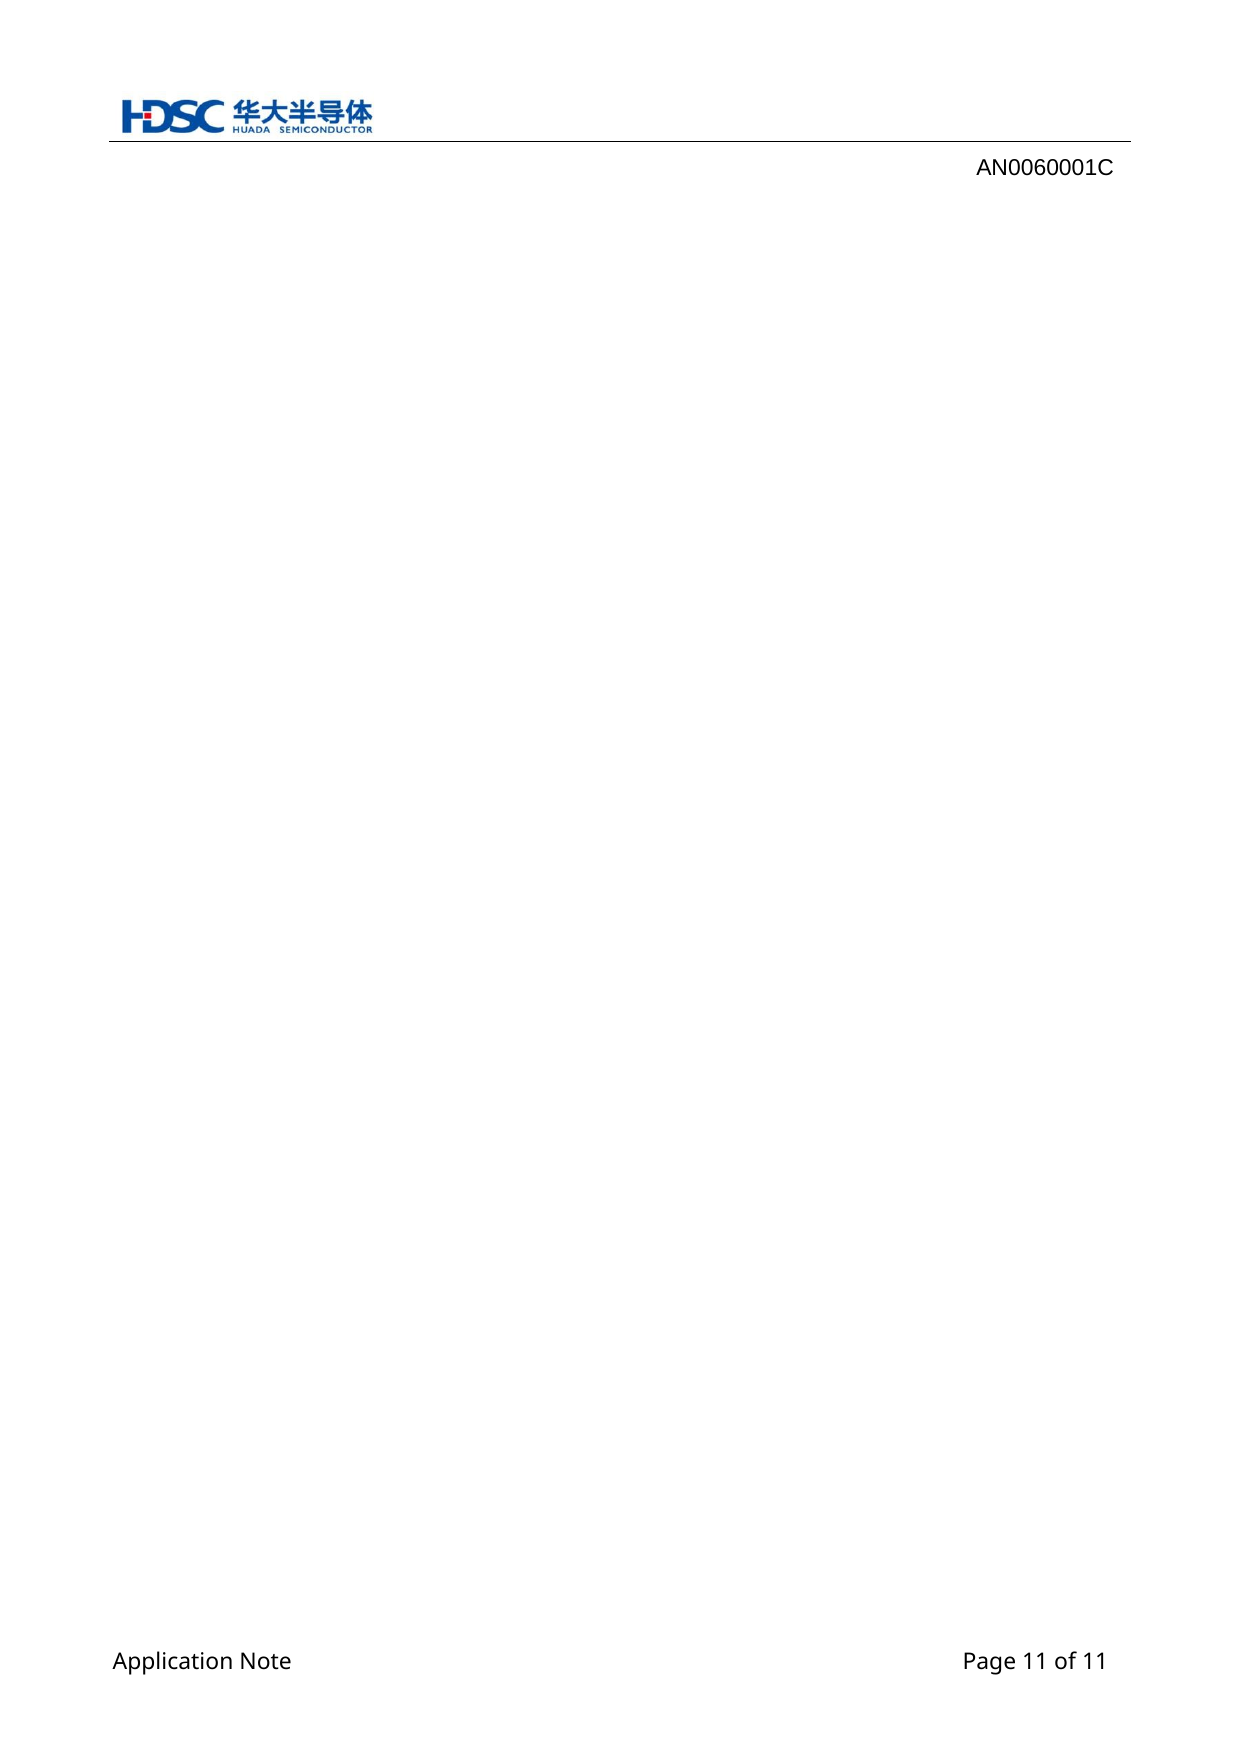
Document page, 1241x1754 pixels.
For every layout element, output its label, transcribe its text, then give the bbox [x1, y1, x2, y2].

text AN0060001C [112, 154, 1113, 181]
picture [111, 91, 382, 139]
